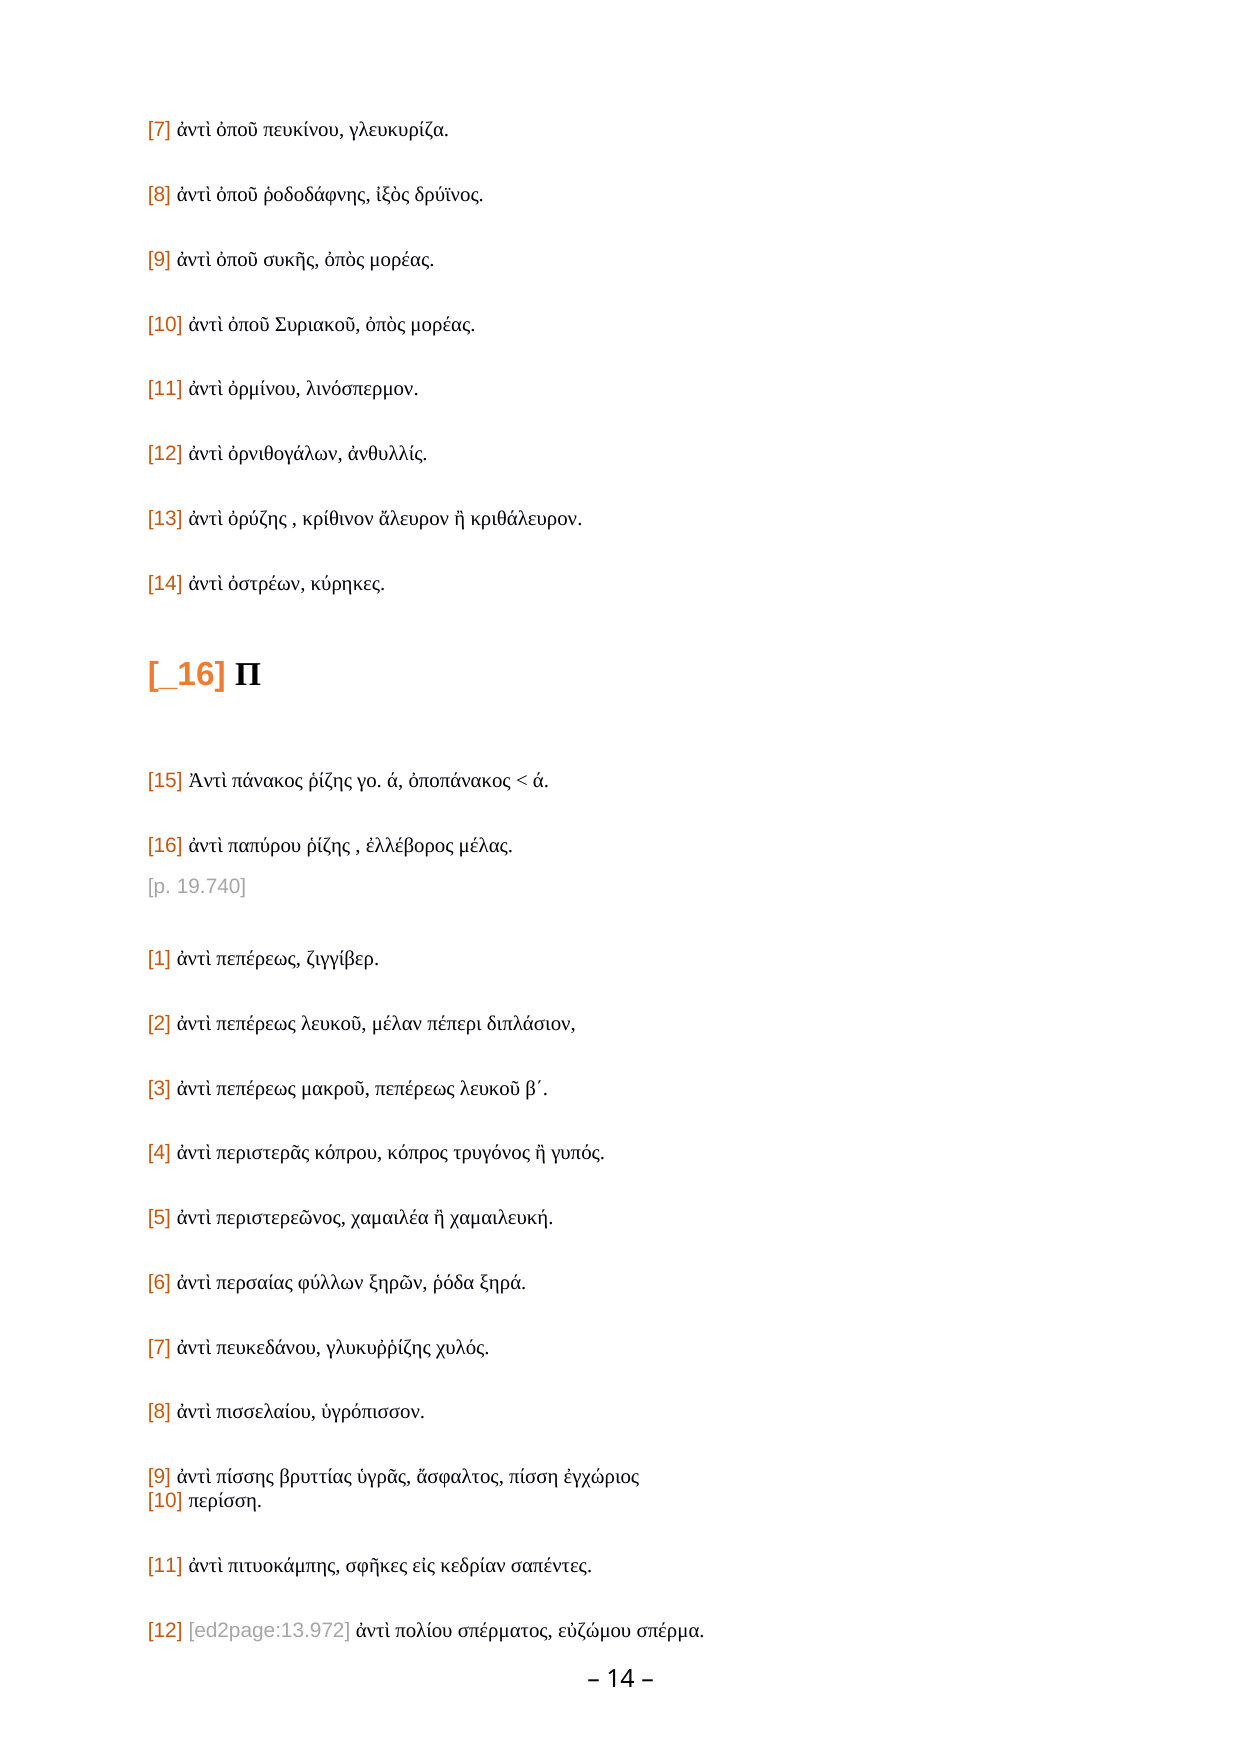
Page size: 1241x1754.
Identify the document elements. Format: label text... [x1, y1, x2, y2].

text [7] ἀντὶ πευκεδάνου, γλυκυῤῥίζης χυλός. [148, 1311, 1092, 1359]
text [9] ἀντὶ πίσσης βρυττίας ὑγρᾶς, ἄσφαλτος, πίσση ἐγχώριος [10] περίσση. [148, 1440, 1092, 1512]
text [12] ἀντὶ ὀρνιθογάλων, ἀνθυλλίς. [148, 417, 1092, 465]
subtitle [_16] Π [148, 654, 1092, 692]
text [7] ἀντὶ ὀποῦ πευκίνου, γλευκυρίζα. [148, 93, 1092, 141]
text [6] ἀντὶ περσαίας φύλλων ξηρῶν, ῥόδα ξηρά. [148, 1246, 1092, 1294]
text [12] [ed2page:13.972] ἀντὶ πολίου σπέρματος, εὐζώμου σπέρμα. [148, 1594, 1092, 1642]
text [5] ἀντὶ περιστερεῶνος, χαμαιλέα ἢ χαμαιλευκή. [148, 1181, 1092, 1229]
text [15] Ἀντὶ πάνακος ῥίζης γο. ά, ὀποπάνακος < ά. [148, 744, 1092, 792]
text [13] ἀντὶ ὀρύζης , κρίθινον ἄλευρον ἢ κριθάλευρον. [148, 482, 1092, 530]
text [9] ἀντὶ ὀποῦ συκῆς, ὀπὸς μορέας. [148, 223, 1092, 271]
text [p. 19.740] [148, 874, 1092, 898]
text [11] ἀντὶ ὀρμίνου, λινόσπερμον. [148, 352, 1092, 400]
text [3] ἀντὶ πεπέρεως μακροῦ, πεπέρεως λευκοῦ β΄. [148, 1051, 1092, 1099]
text [10] ἀντὶ ὀποῦ Συριακοῦ, ὀπὸς μορέας. [148, 287, 1092, 336]
text [16] ἀντὶ παπύρου ῥίζης , ἐλλέβορος μέλας. [148, 809, 1092, 857]
text [8] ἀντὶ πισσελαίου, ὑγρόπισσον. [148, 1375, 1092, 1423]
text [2] ἀντὶ πεπέρεως λευκοῦ, μέλαν πέπερι διπλάσιον, [148, 987, 1092, 1035]
text [11] ἀντὶ πιτυοκάμπης, σφῆκες εἰς κεδρίαν σαπέντες. [148, 1529, 1092, 1577]
text [1] ἀντὶ πεπέρεως, ζιγγίβερ. [148, 922, 1092, 970]
text [8] ἀντὶ ὀποῦ ῥοδοδάφνης, ἰξὸς δρύϊνος. [148, 158, 1092, 206]
text [4] ἀντὶ περιστερᾶς κόπρου, κόπρος τρυγόνος ἢ γυπός. [148, 1116, 1092, 1164]
text [14] ἀντὶ ὀστρέων, κύρηκες. [148, 547, 1092, 595]
